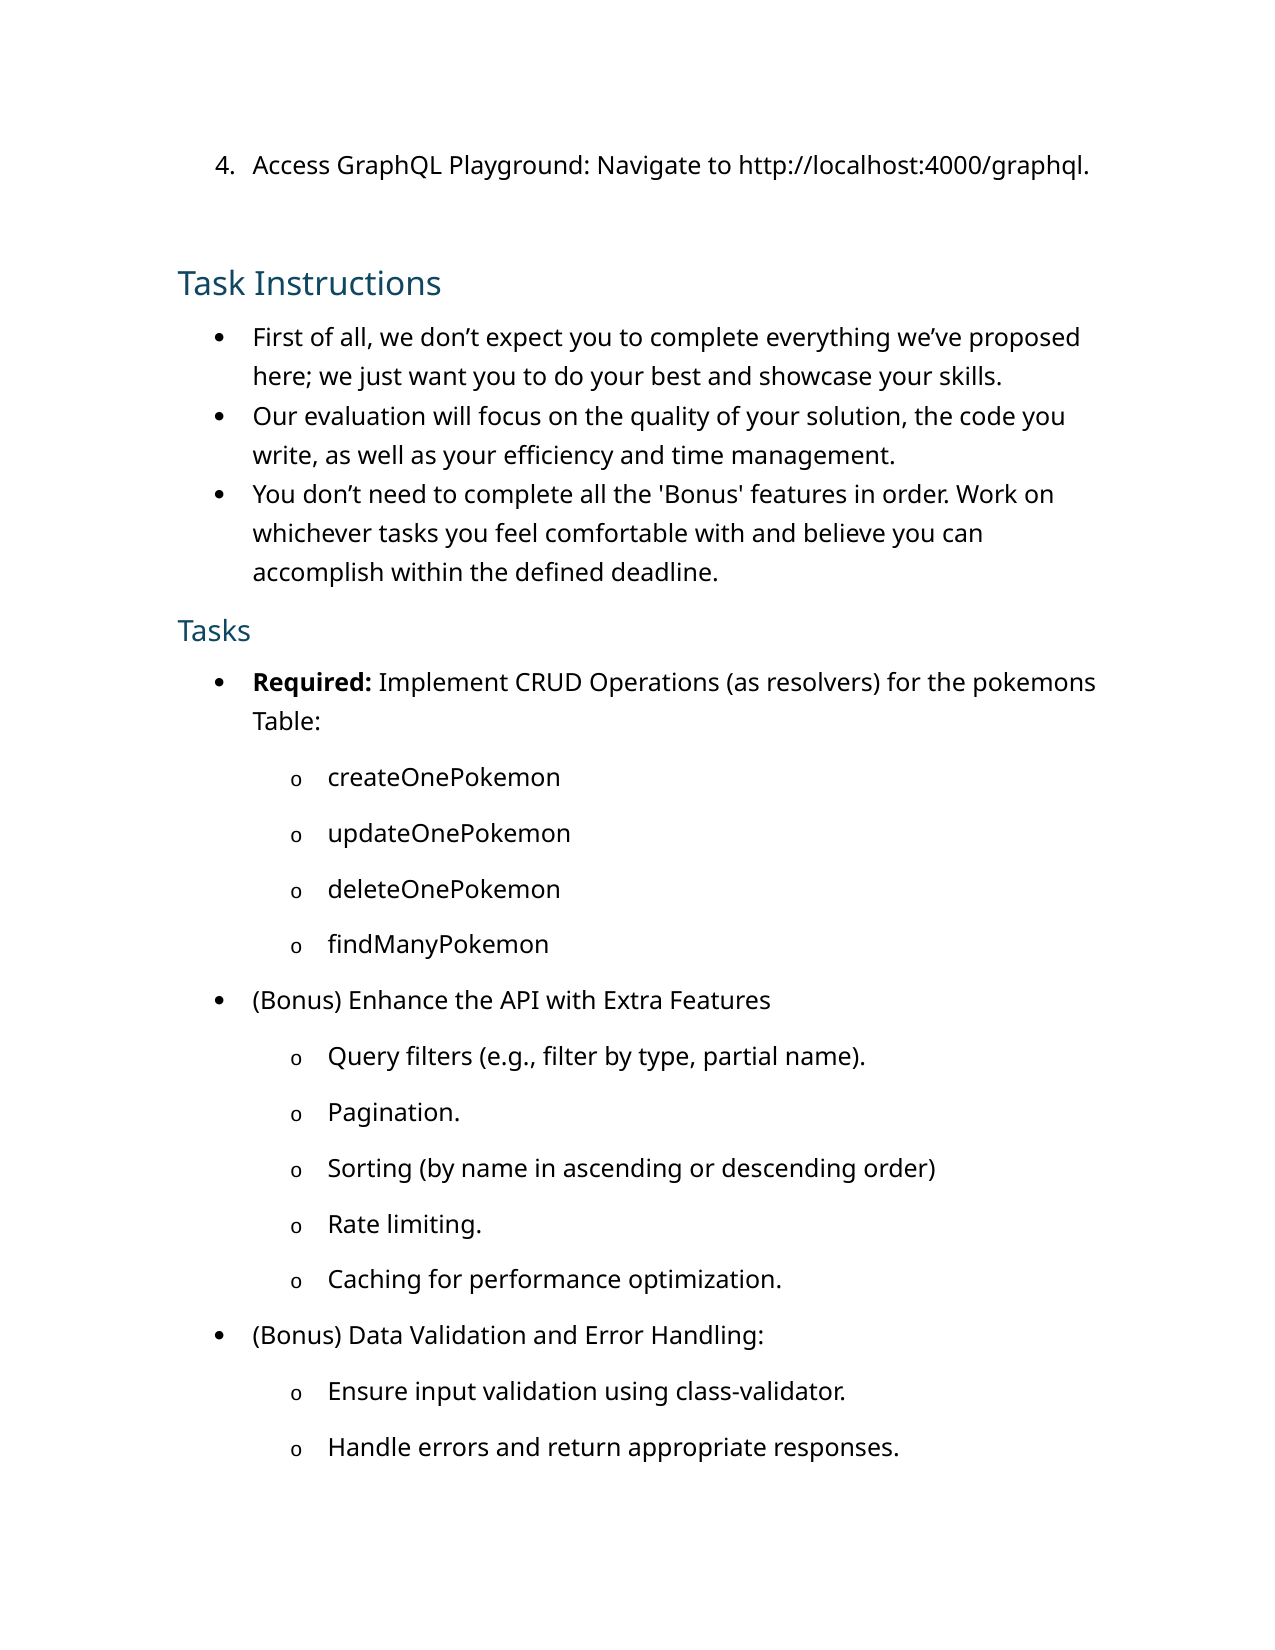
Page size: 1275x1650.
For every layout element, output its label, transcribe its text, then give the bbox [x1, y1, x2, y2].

list You don’t need to complete all the 'Bonus' features in order. Work on whichever tasks you feel comfortable with and believe you can accomplish within the defined deadline. [215, 476, 1098, 589]
list updateOnePokemon [290, 815, 1098, 849]
list First of all, we don’t expect you to complete everything we’ve proposed here; we just want you to do your best and showcase your skills. [215, 320, 1098, 393]
list Caching for performance optimization. [290, 1262, 1098, 1296]
list (Bonus) Data Validation and Error Handling: [215, 1318, 1098, 1352]
list Our evaluation will focus on the quality of your solution, the code you write, as well as your efficiency and time management. [215, 398, 1098, 471]
list Handle errors and return appropriate responses. [290, 1429, 1098, 1464]
list findManyPokemon [290, 927, 1098, 961]
list createOnePokemon [290, 759, 1098, 794]
subtitle Tasks [177, 611, 1098, 650]
list Access GraphQL Playground: Navigate to http://localhost:4000/graphql. [215, 148, 1098, 182]
list deleteOnePokemon [290, 871, 1098, 905]
list Ensure input validation using class-validator. [290, 1374, 1098, 1408]
list Query filters (e.g., filter by type, partial name). [290, 1039, 1098, 1073]
list (Bonus) Enhance the API with Extra Features [215, 983, 1098, 1017]
subtitle Task Instructions [177, 259, 1098, 305]
list Sorting (by name in ascending or descending order) [290, 1150, 1098, 1184]
list Pagination. [290, 1094, 1098, 1129]
list Rate limiting. [290, 1206, 1098, 1240]
list Required: Implement CRUD Operations (as resolvers) for the pokemons Table: [215, 664, 1098, 738]
